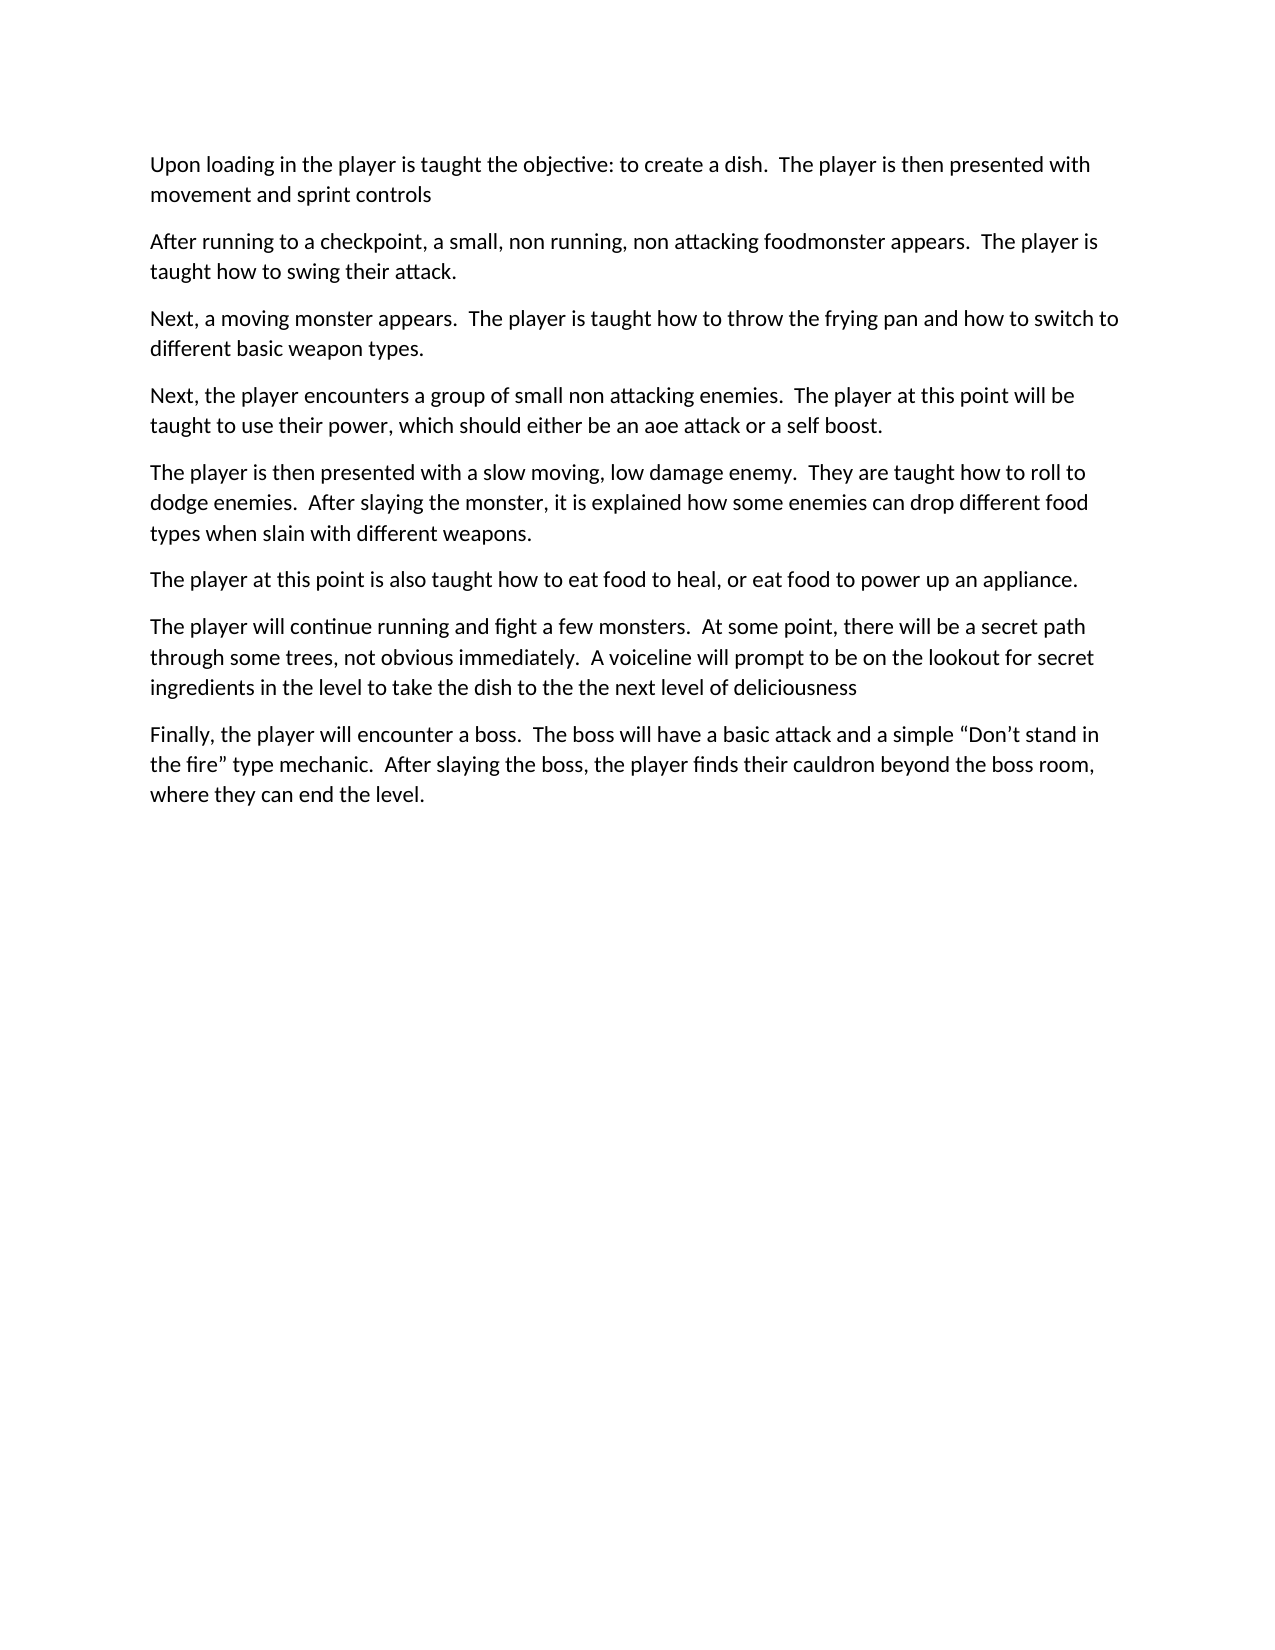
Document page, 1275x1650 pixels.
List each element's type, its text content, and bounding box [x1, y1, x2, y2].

text The player at this point is also taught how to eat food to heal, or eat food to power up an appliance. [150, 566, 1125, 594]
text The player is then presented with a slow moving, low damage enemy. They are taught how to roll to dodge enemies. After slaying the monster, it is explained how some enemies can drop different food types when slain with different weapons. [150, 458, 1125, 547]
text Finally, the player will encounter a boss. The boss will have a basic attack and a simple “Don’t stand in the fire” type mechanic. After slaying the boss, the player finds their cauldron beyond the boss room, where they can end the level. [150, 720, 1125, 808]
text Next, a moving monster appears. The player is taught how to throw the frying pan and how to switch to different basic weapon types. [150, 304, 1125, 362]
text Upon loading in the player is taught the objective: to create a dish. The player is then presented with movement and sprint controls [150, 150, 1125, 208]
text Next, the player encounters a group of small non attacking enemies. The player at this point will be taught to use their power, which should either be an aoe attack or a self boost. [150, 381, 1125, 439]
text After running to a checkpoint, a small, non running, non attacking foodmonster appears. The player is taught how to swing their attack. [150, 227, 1125, 285]
text The player will continue running and fight a few monsters. At some point, there will be a secret path through some trees, not obvious immediately. A voiceline will prompt to be on the lookout for secret ingredients in the level to take the dish to the the next level of deliciousness [150, 612, 1125, 701]
